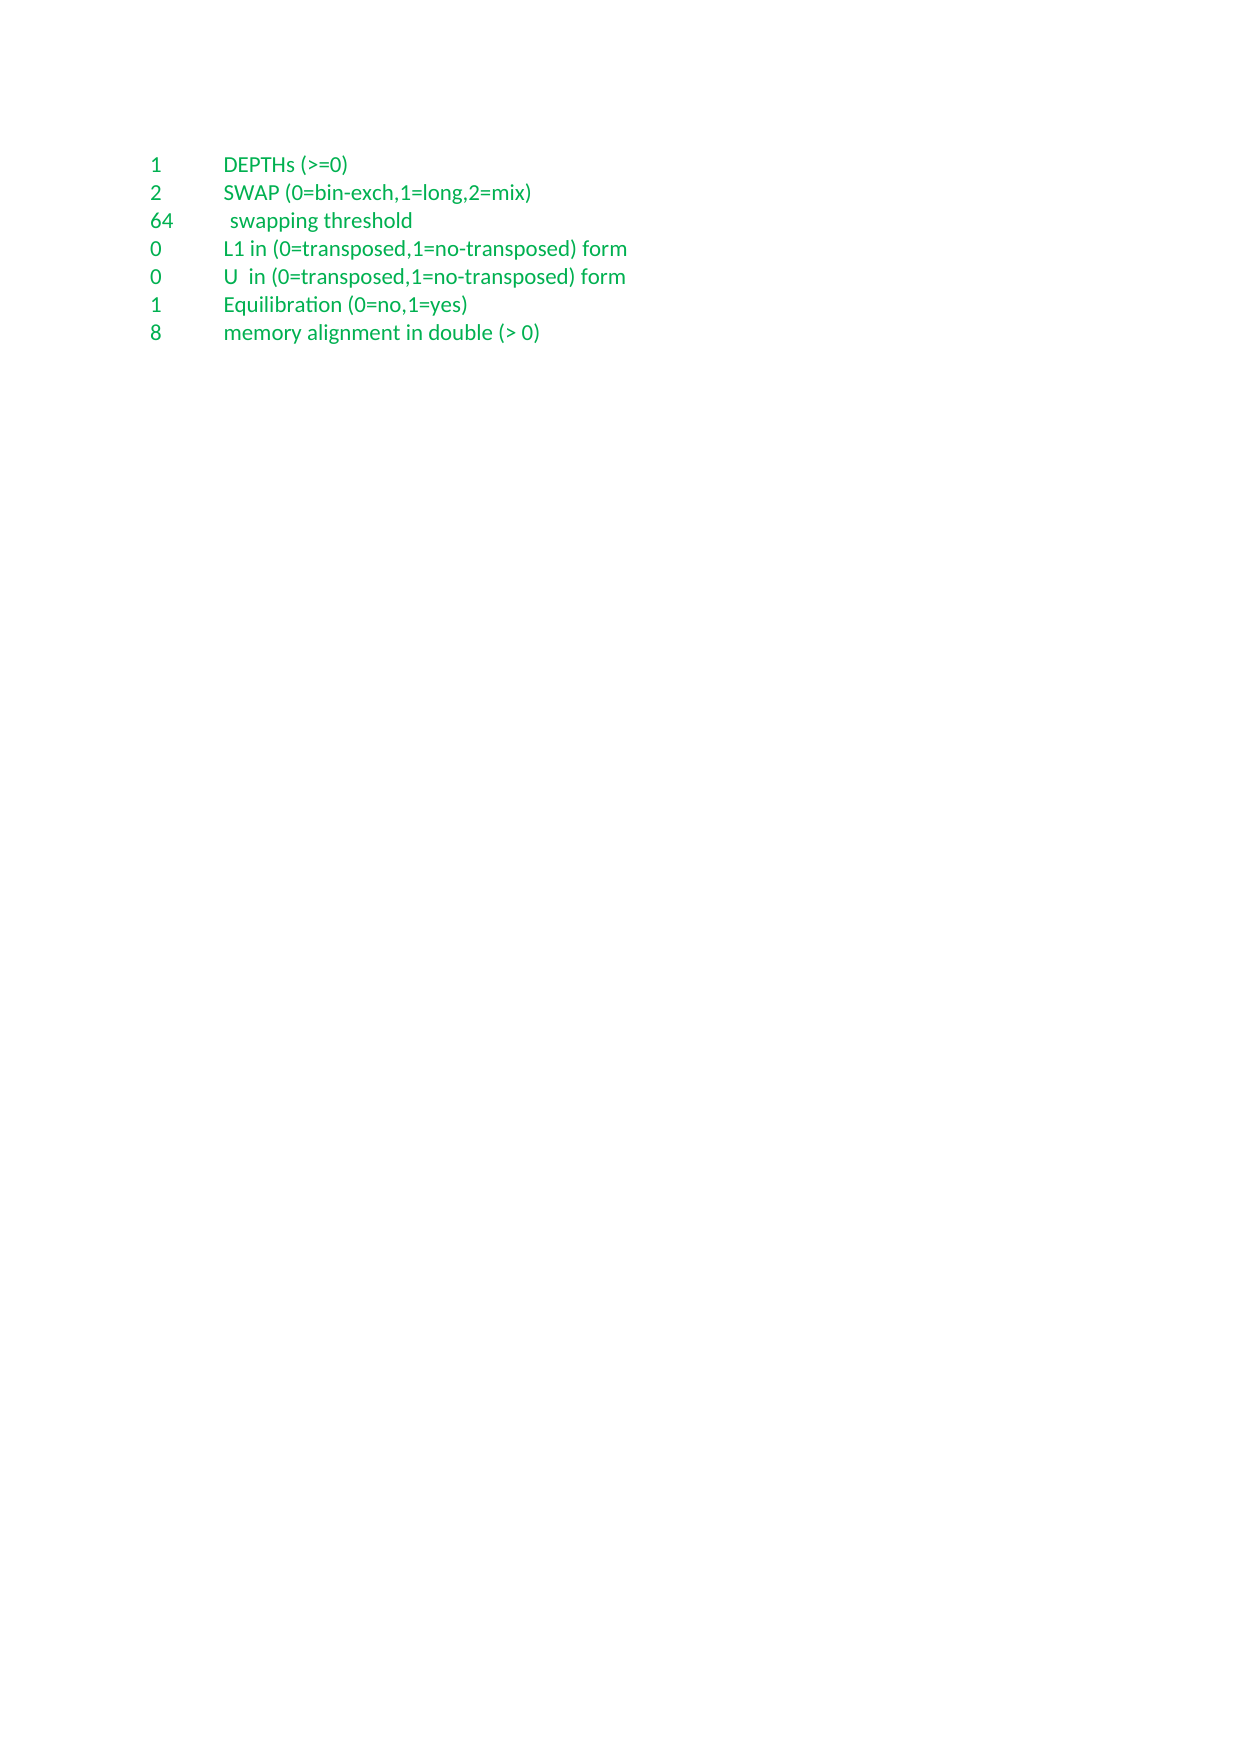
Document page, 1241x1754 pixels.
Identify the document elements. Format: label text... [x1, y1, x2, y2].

text 1 DEPTHs (>=0) [150, 150, 1090, 178]
text 2 SWAP (0=bin-exch,1=long,2=mix) [150, 178, 1090, 206]
text 64 swapping threshold [150, 206, 1090, 234]
text 0 U in (0=transposed,1=no-transposed) form [150, 262, 1090, 290]
text 8 memory alignment in double (> 0) [150, 318, 1090, 346]
text 1 Equilibration (0=no,1=yes) [150, 290, 1090, 318]
text 0 L1 in (0=transposed,1=no-transposed) form [150, 234, 1090, 262]
